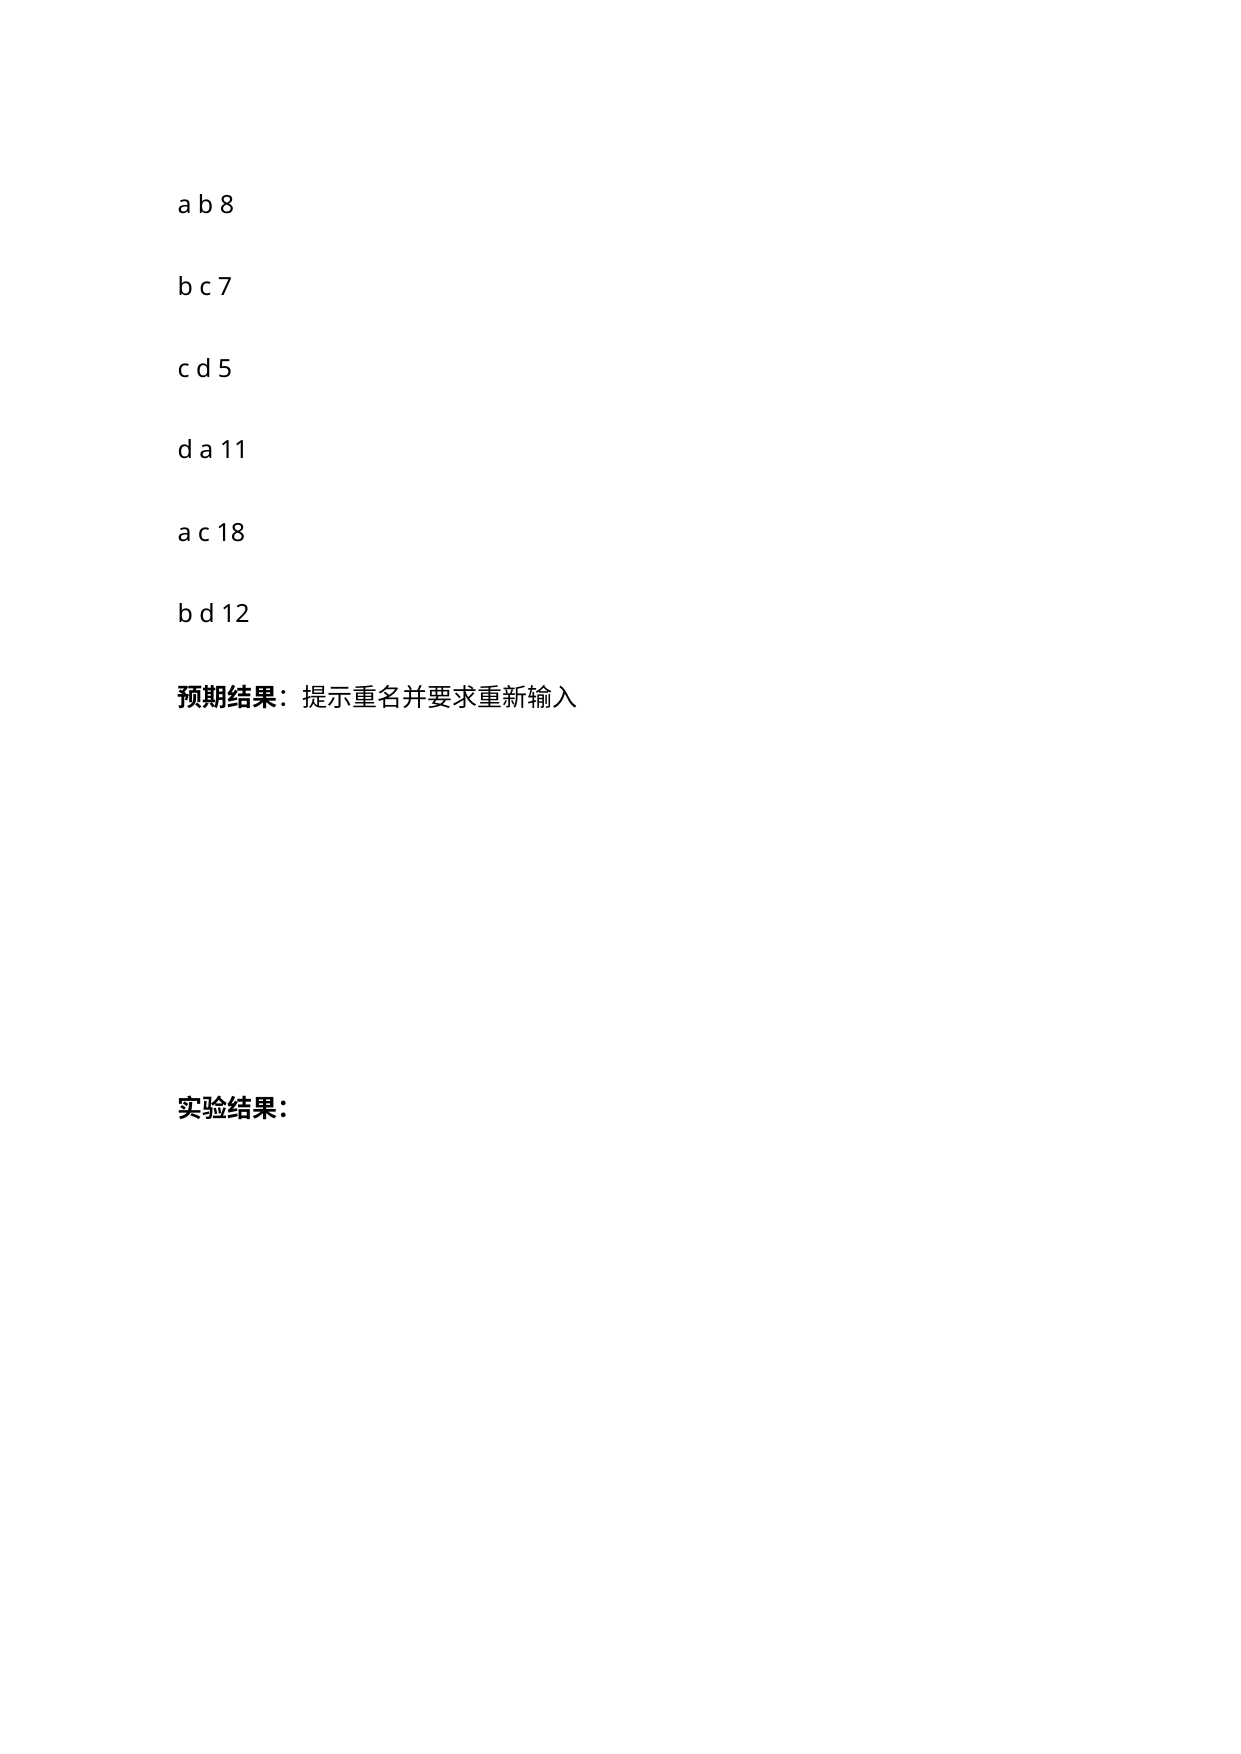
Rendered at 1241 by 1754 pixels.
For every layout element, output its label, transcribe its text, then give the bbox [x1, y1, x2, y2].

text d a 11 [177, 417, 1092, 482]
text a c 18 [177, 499, 1092, 564]
text 预期结果：提示重名并要求重新输入 [177, 663, 1092, 728]
text b c 7 [177, 253, 1092, 318]
text c d 5 [177, 335, 1092, 400]
text a b 8 [177, 171, 1092, 236]
text 实验结果： [177, 1074, 1092, 1139]
text b d 12 [177, 581, 1092, 646]
